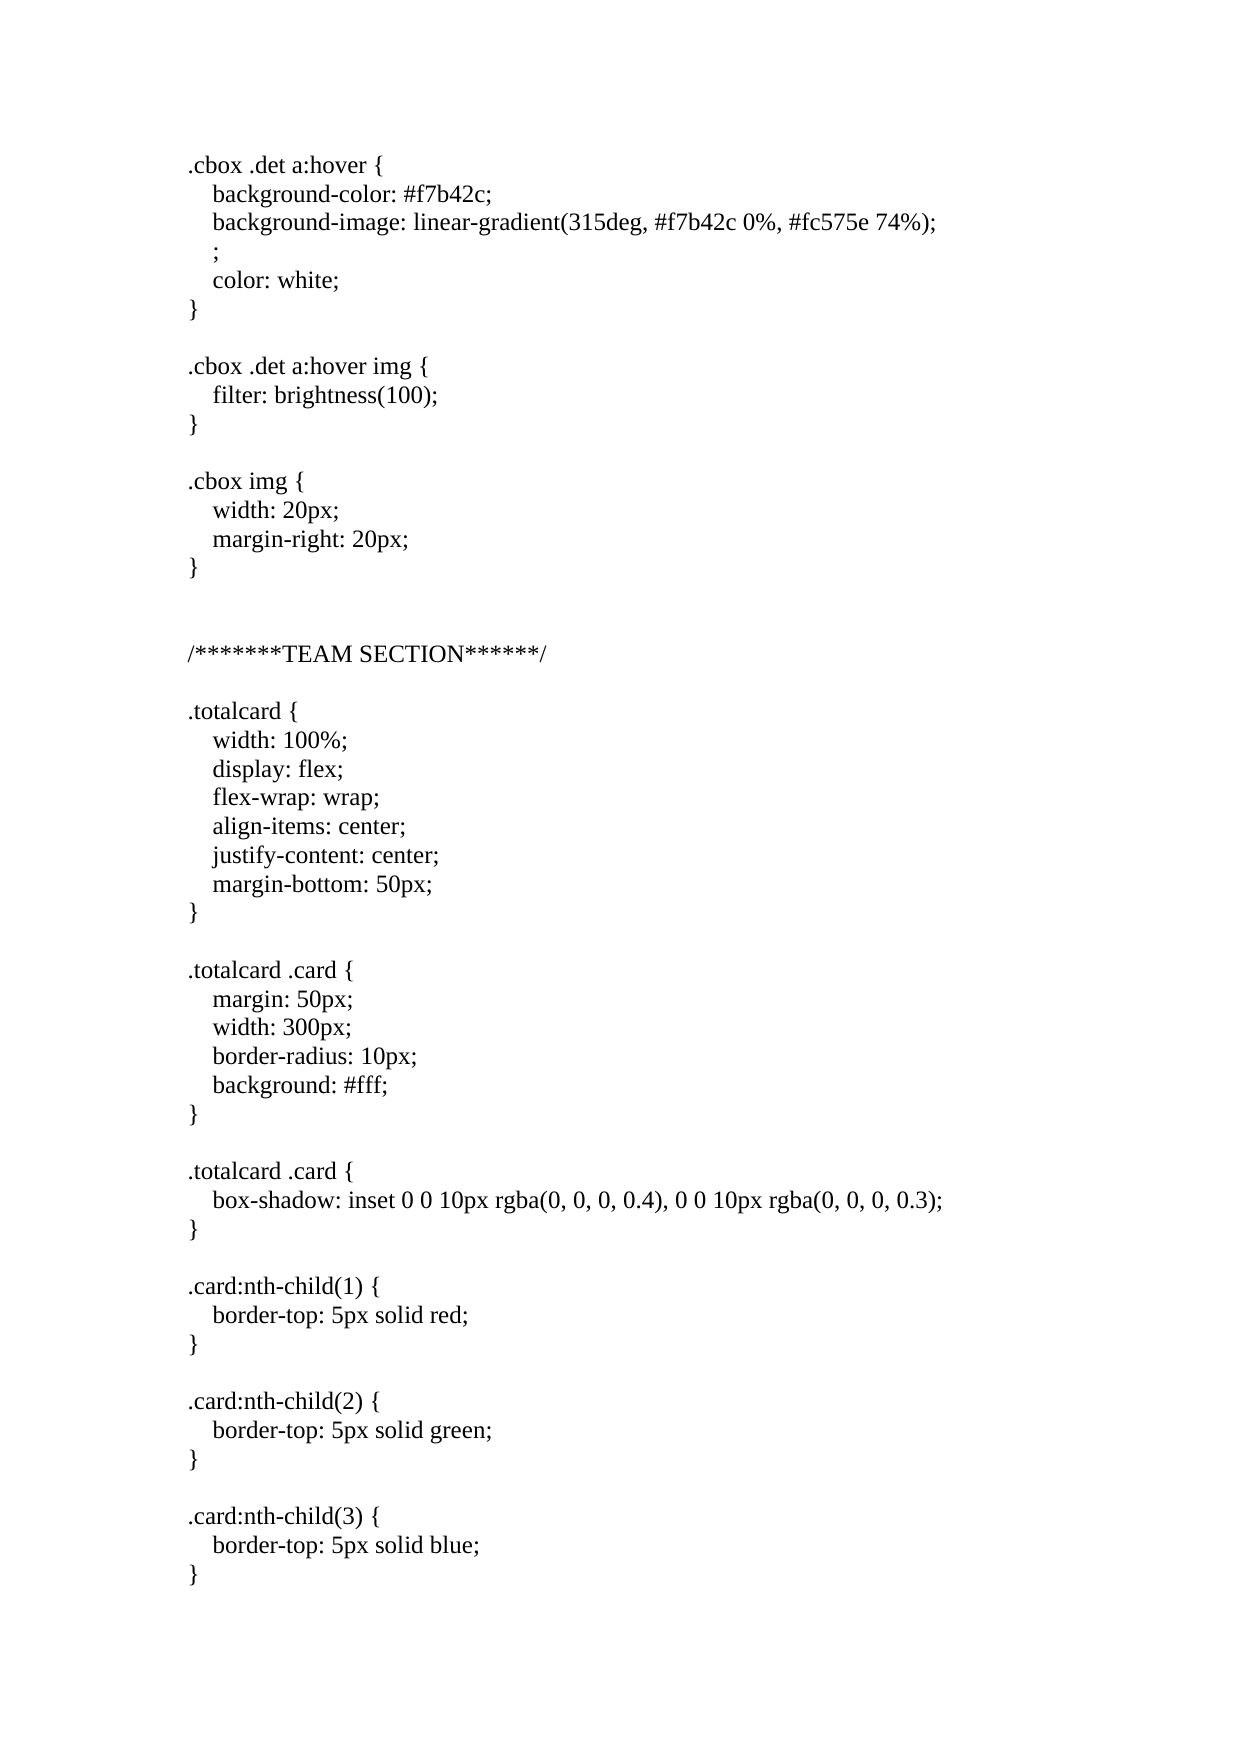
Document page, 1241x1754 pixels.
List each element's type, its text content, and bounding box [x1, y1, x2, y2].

text } [187, 294, 1053, 322]
text filter: brightness(100); [187, 380, 1053, 409]
text border-top: 5px solid green; [187, 1415, 1053, 1444]
text .totalcard .card { [187, 955, 1053, 984]
text .cbox .det a:hover { [187, 150, 1053, 179]
text } [187, 897, 1053, 926]
text border-top: 5px solid red; [187, 1300, 1053, 1329]
text width: 100%; [187, 725, 1053, 754]
text } [187, 1559, 1053, 1587]
text } [187, 1444, 1053, 1472]
text .cbox img { [187, 466, 1053, 495]
text .card:nth-child(2) { [187, 1386, 1053, 1415]
text flex-wrap: wrap; [187, 782, 1053, 811]
text } [187, 1099, 1053, 1127]
text border-top: 5px solid blue; [187, 1530, 1053, 1559]
text .card:nth-child(1) { [187, 1271, 1053, 1300]
text margin-right: 20px; [187, 524, 1053, 552]
text width: 20px; [187, 495, 1053, 524]
text margin-bottom: 50px; [187, 869, 1053, 897]
text .cbox .det a:hover img { [187, 351, 1053, 380]
text box-shadow: inset 0 0 10px rgba(0, 0, 0, 0.4), 0 0 10px rgba(0, 0, 0, 0.3); [187, 1185, 1053, 1214]
text .totalcard { [187, 696, 1053, 725]
text margin: 50px; [187, 984, 1053, 1012]
text align-items: center; [187, 811, 1053, 840]
text /*******TEAM SECTION******/ [187, 639, 1053, 667]
text } [187, 552, 1053, 581]
text .totalcard .card { [187, 1156, 1053, 1185]
text background-color: #f7b42c; [187, 179, 1053, 207]
text background-image: linear-gradient(315deg, #f7b42c 0%, #fc575e 74%); [187, 207, 1053, 236]
text ; [187, 236, 1053, 265]
text } [187, 1214, 1053, 1242]
text background: #fff; [187, 1070, 1053, 1099]
text display: flex; [187, 754, 1053, 782]
text justify-content: center; [187, 840, 1053, 869]
text color: white; [187, 265, 1053, 294]
text } [187, 409, 1053, 437]
text .card:nth-child(3) { [187, 1501, 1053, 1530]
text width: 300px; [187, 1012, 1053, 1041]
text } [187, 1329, 1053, 1357]
text border-radius: 10px; [187, 1041, 1053, 1070]
